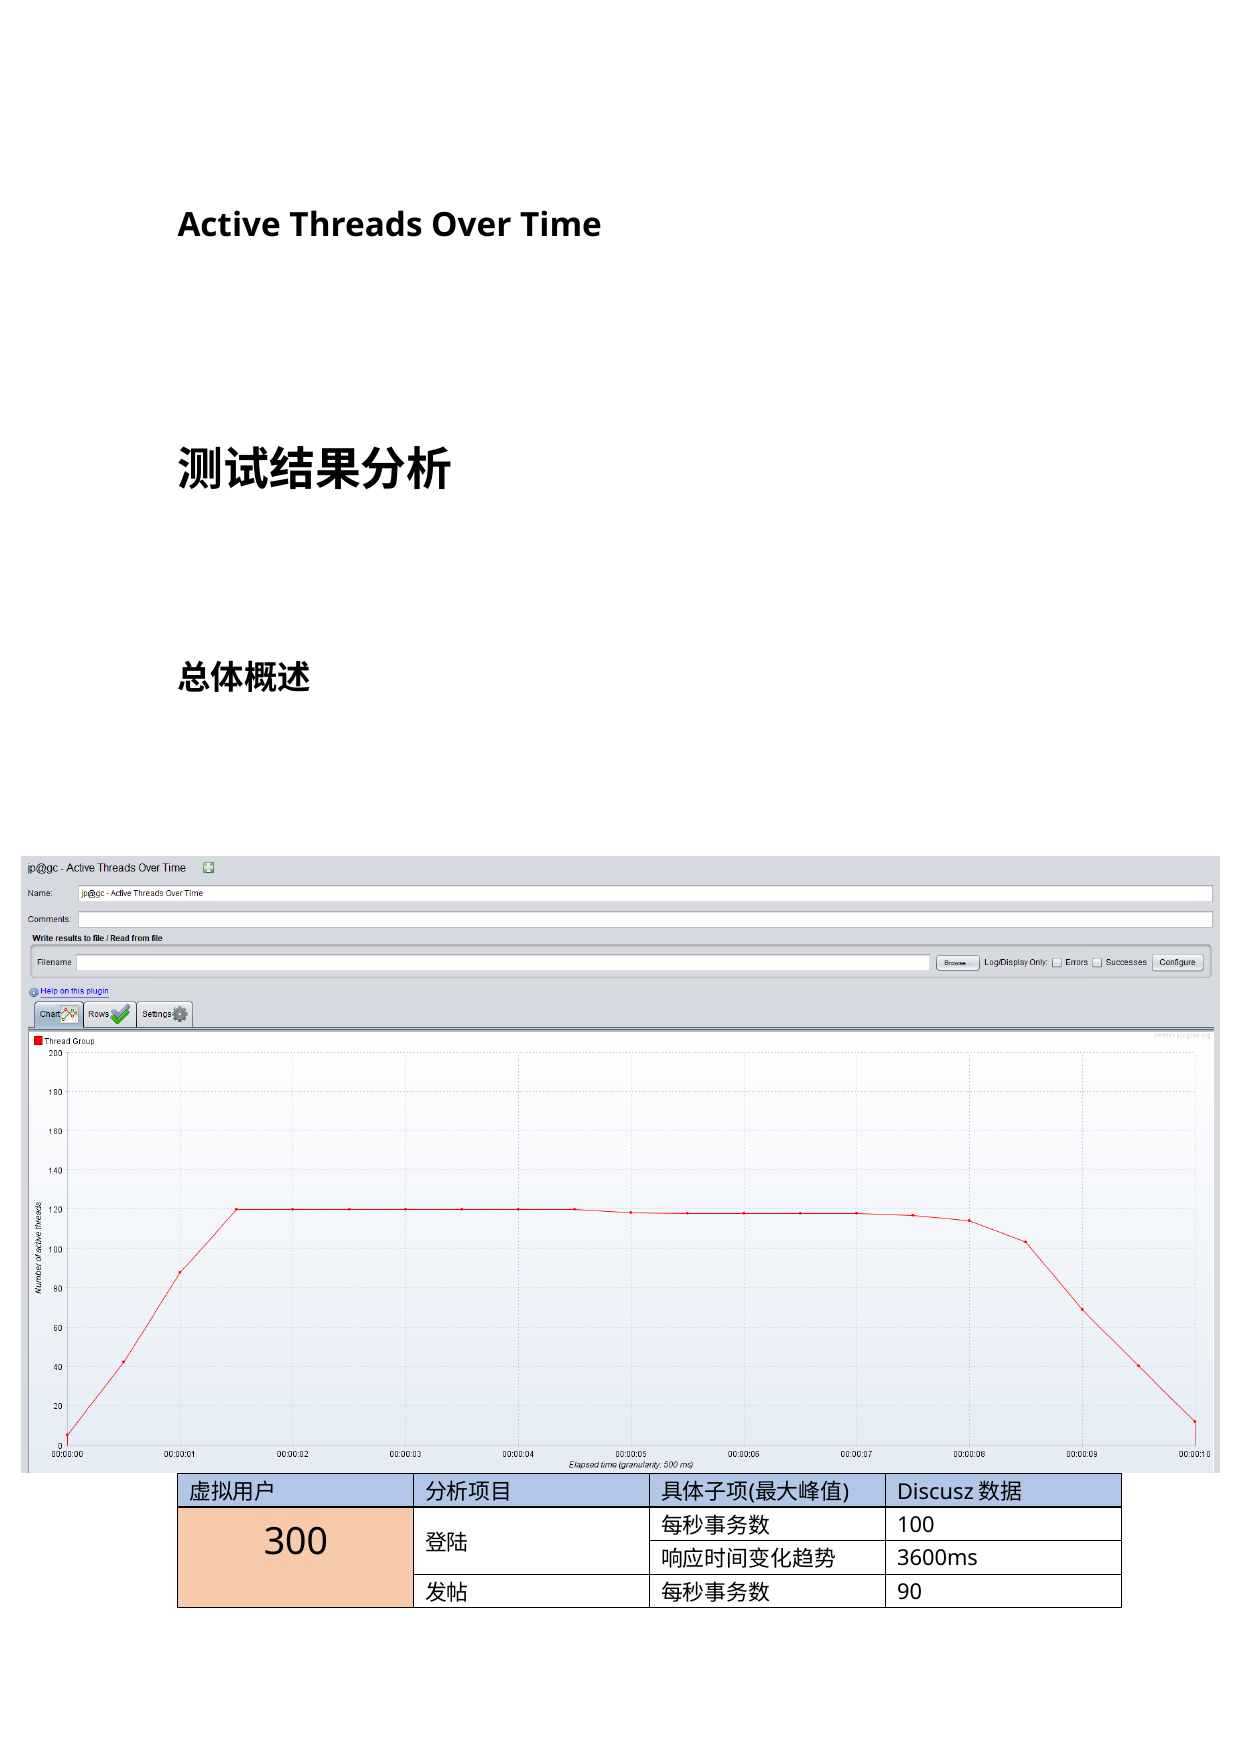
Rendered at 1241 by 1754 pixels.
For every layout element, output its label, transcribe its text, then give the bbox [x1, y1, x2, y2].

table_header Discusz数据 [886, 1474, 1121, 1506]
table_cell 每秒事务数 [650, 1508, 885, 1540]
table_cell 响应时间变化趋势 [650, 1541, 885, 1573]
table_header 具体子项(最大峰值) [650, 1474, 885, 1506]
table_cell 300 [178, 1508, 413, 1607]
table_cell 每秒事务数 [650, 1575, 885, 1607]
table_cell 90 [886, 1575, 1121, 1607]
table_cell 3600ms [886, 1541, 1121, 1573]
subtitle Active Threads Over Time [177, 191, 1122, 256]
table_header 虚拟用户 [178, 1474, 413, 1506]
picture [21, 856, 1220, 1473]
table_cell 100 [886, 1508, 1121, 1540]
table_cell 登陆 [414, 1508, 649, 1573]
subtitle 总体概述 [177, 642, 1122, 707]
table_cell 发帖 [414, 1575, 649, 1607]
subtitle 测试结果分析 [177, 417, 1122, 514]
table_header 分析项目 [414, 1474, 649, 1506]
